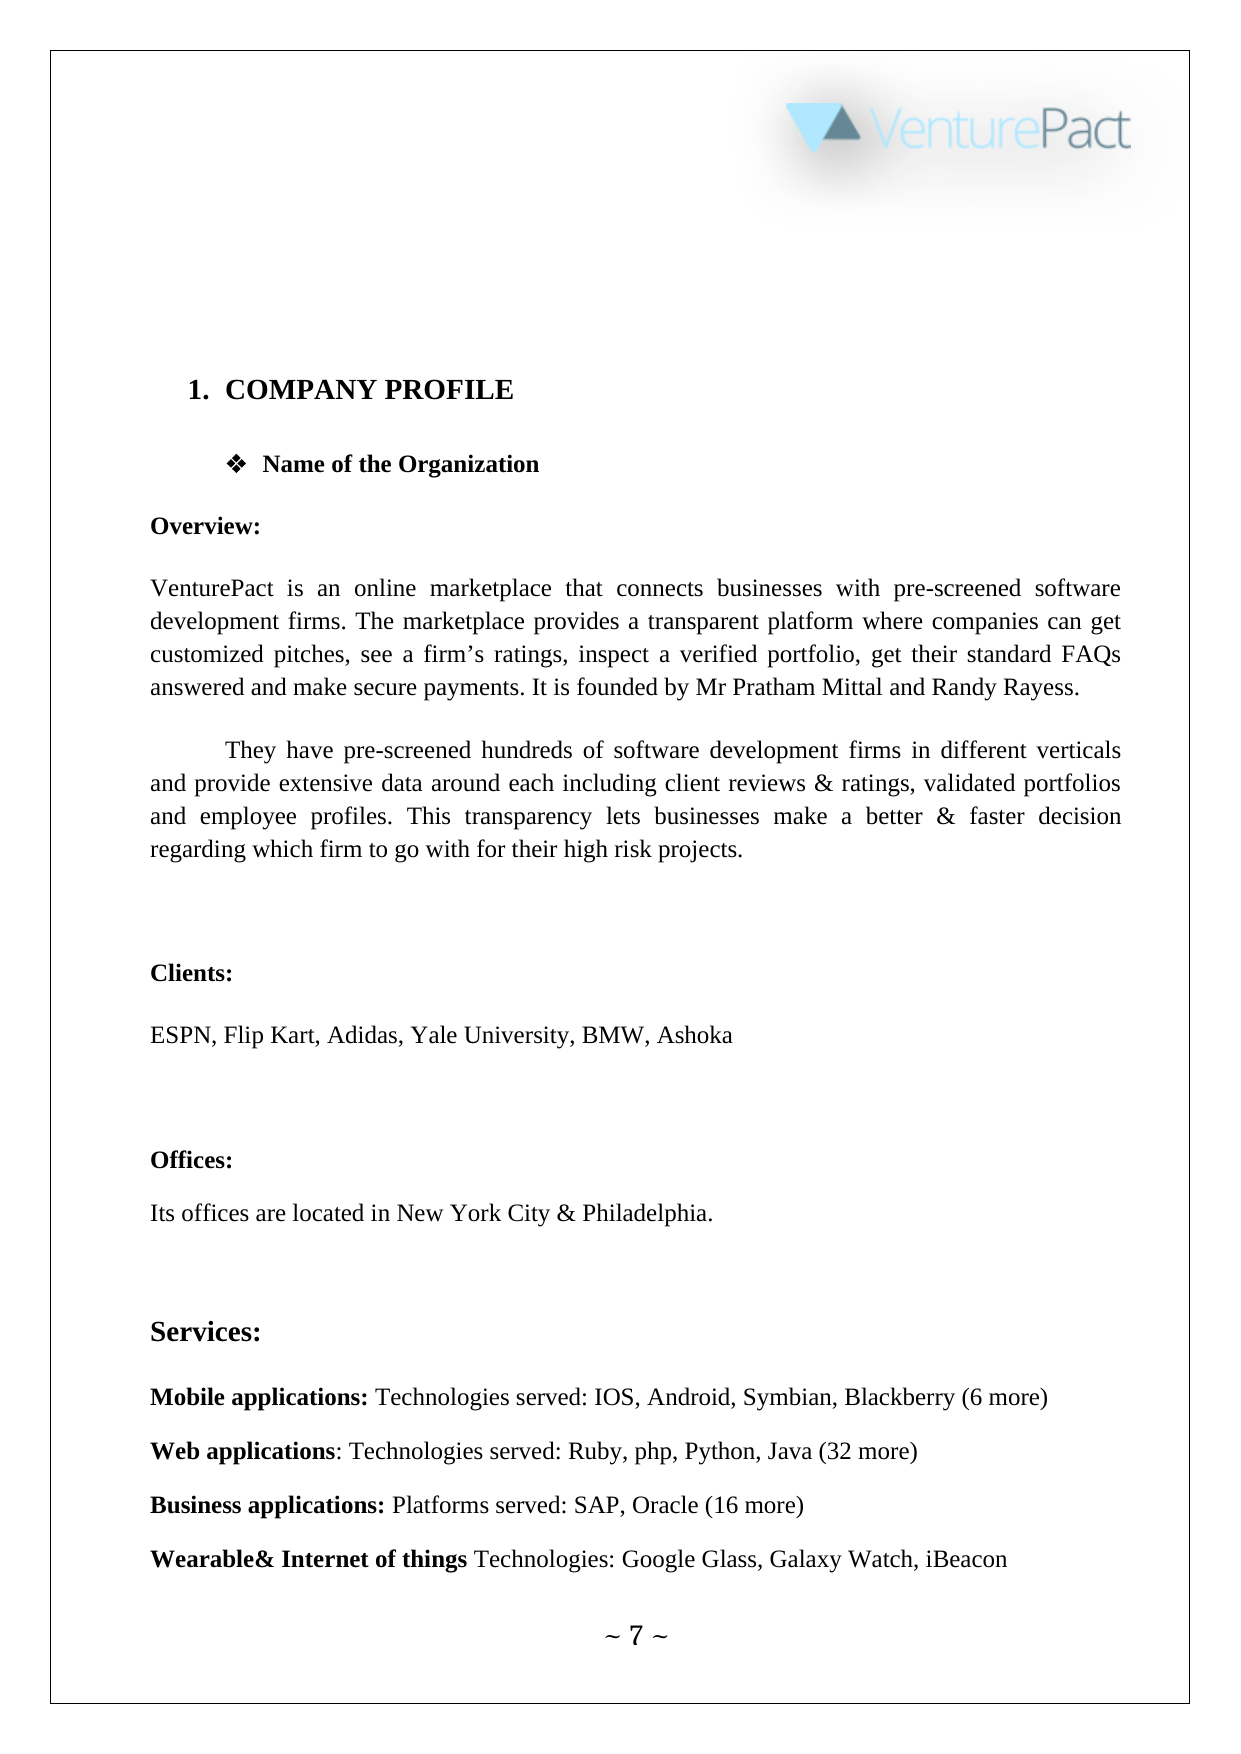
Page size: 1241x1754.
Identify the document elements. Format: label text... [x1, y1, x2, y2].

text Wearable& Internet of things Technologies: Google Glass, Galaxy Watch, iBeacon [150, 1544, 1122, 1573]
list COMPANY PROFILE [187, 372, 1122, 406]
text Clients: [150, 958, 1122, 987]
text Overview: [150, 511, 1122, 540]
text Business applications: Platforms served: SAP, Oracle (16 more) [150, 1490, 1122, 1519]
text They have pre-screened hundreds of software development firms in different verticals and provide extensive data around each including client reviews & ratings, validated portfolios and employee profiles. This transparency lets businesses make a better & faster decision regarding which firm to go with for their high risk projects. [150, 735, 1122, 862]
text Offices: [150, 1145, 1122, 1173]
text ESPN, Flip Kart, Adidas, Yale University, BMW, Ashoka [150, 1020, 1122, 1049]
text VenturePact is an online marketplace that connects businesses with pre-screened software development firms. The marketplace provides a transparent platform where companies can get customized pitches, see a firm’s ratings, inspect a verified portfolio, get their standard FAQs answered and make secure payments. It is founded by Mr Pratham Mittal and Randy Rayess. [150, 573, 1122, 701]
text Web applications: Technologies served: Ruby, php, Python, Java (32 more) [150, 1436, 1122, 1465]
text Services: [150, 1314, 1122, 1348]
list Name of the Organization [225, 449, 1122, 478]
text Mobile applications: Technologies served: IOS, Android, Symbian, Blackberry (6 more) [150, 1382, 1122, 1411]
text Its offices are located in New York City & Philadelphia. [150, 1198, 1122, 1227]
